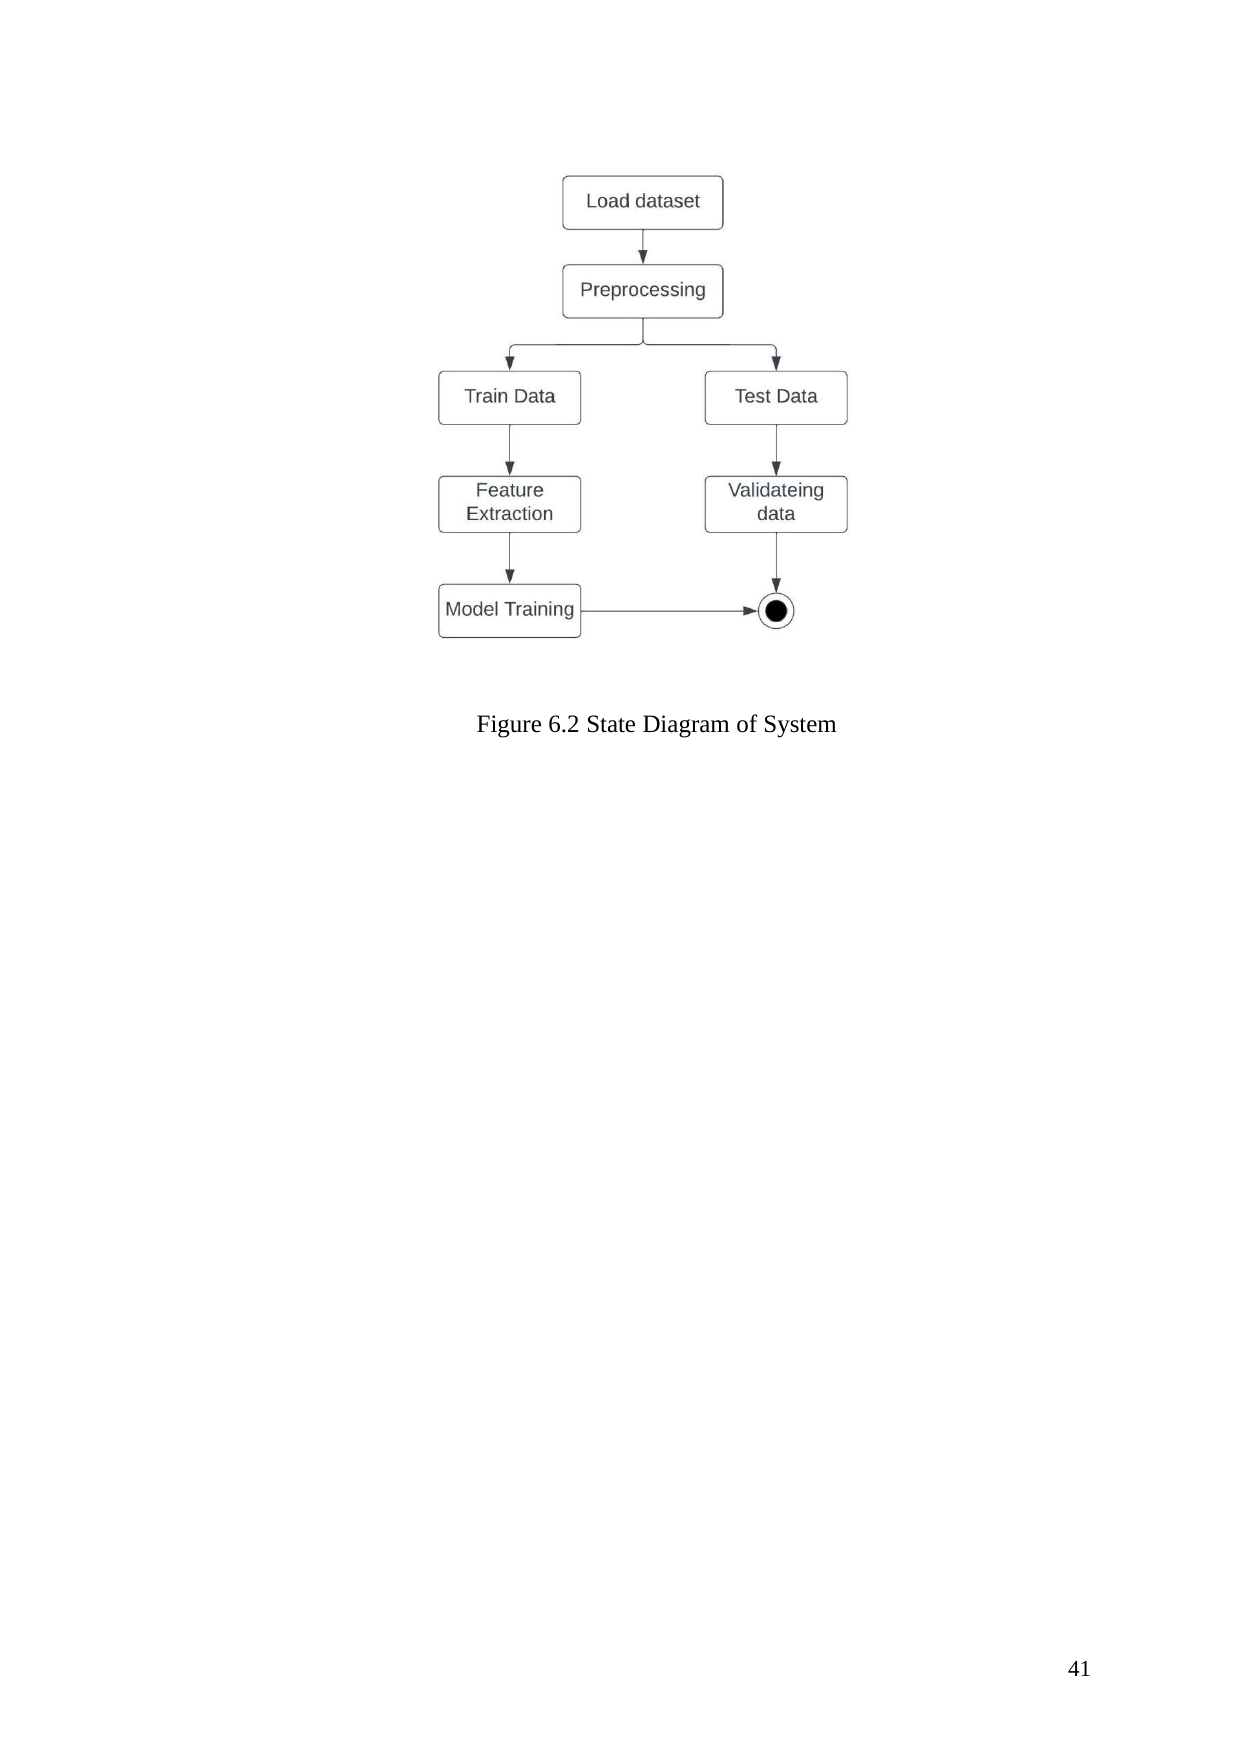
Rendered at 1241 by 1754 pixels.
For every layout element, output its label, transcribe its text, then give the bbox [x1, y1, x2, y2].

picture [437, 171, 850, 641]
text Figure 6.2 State Diagram of System [268, 709, 1045, 738]
